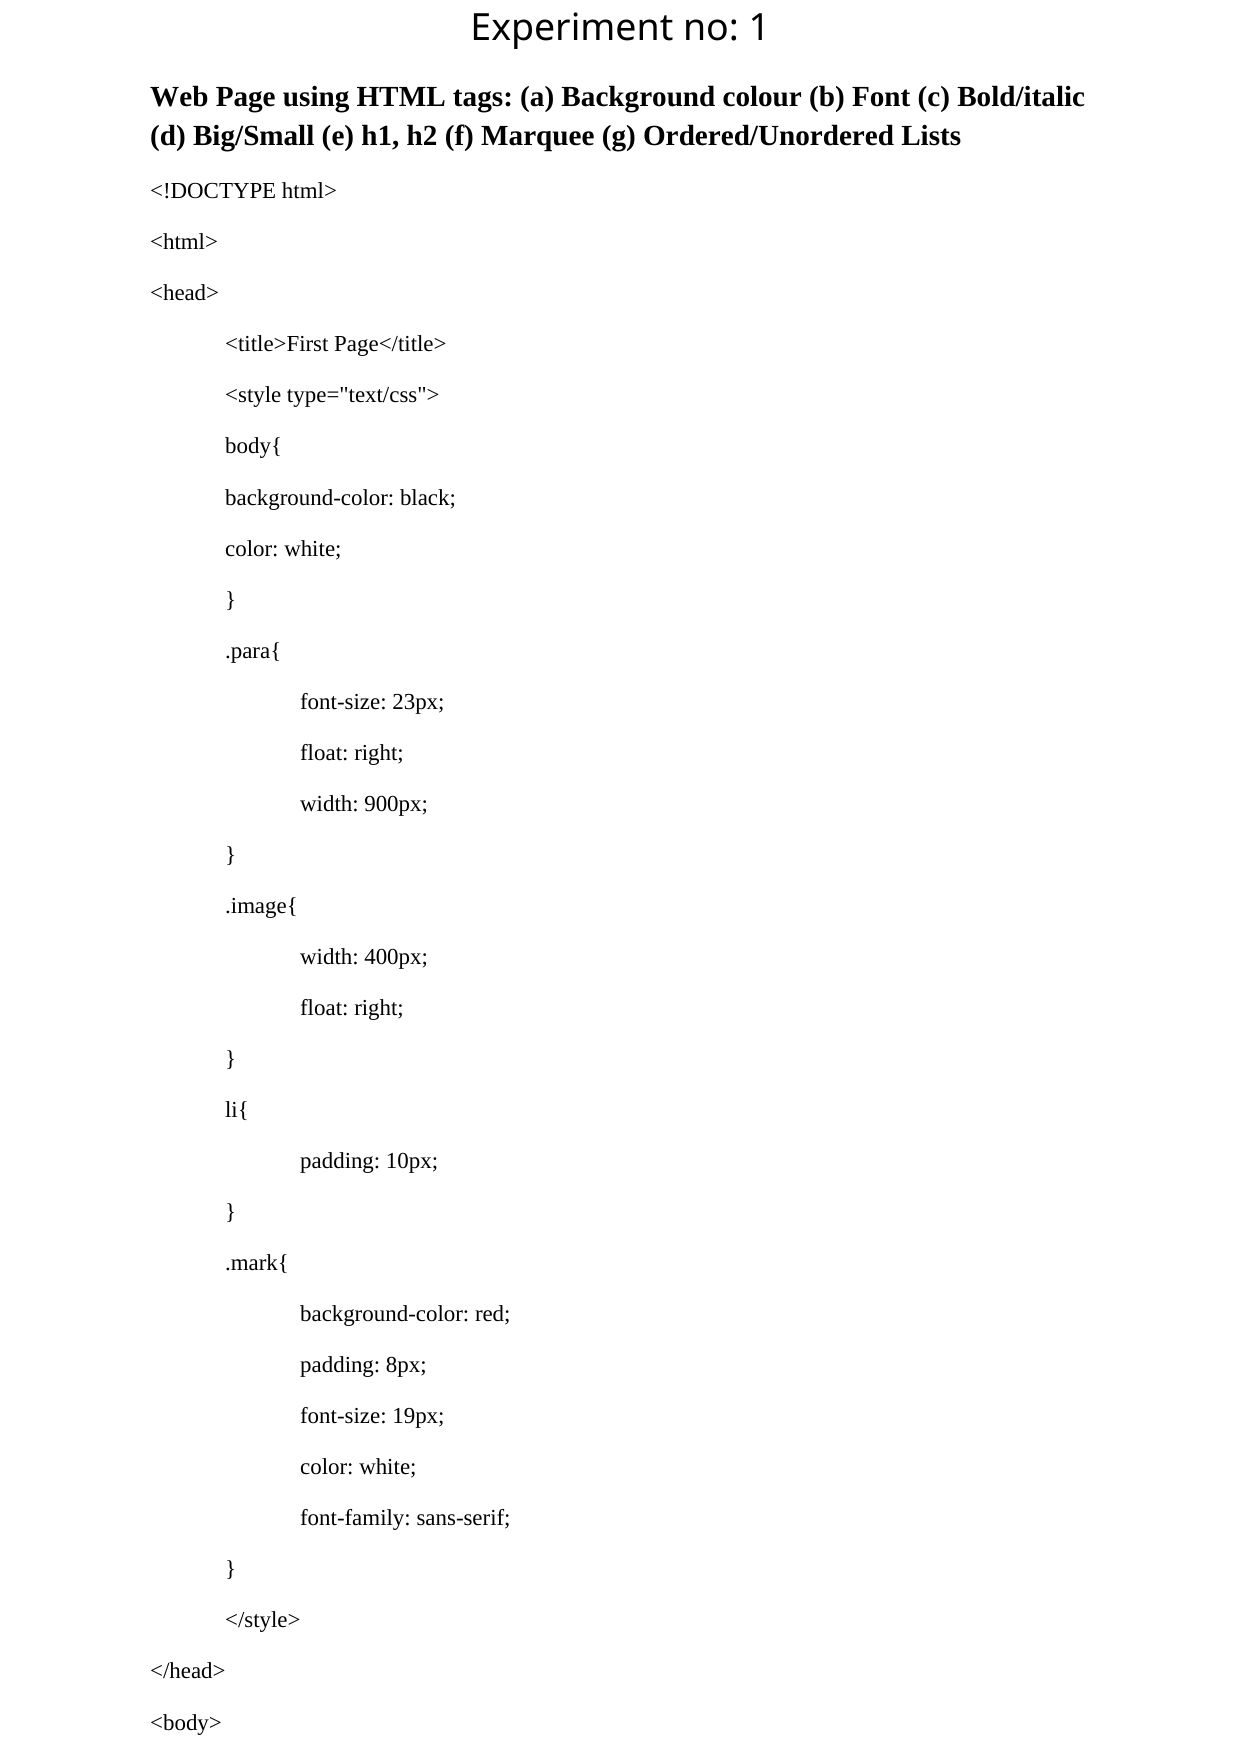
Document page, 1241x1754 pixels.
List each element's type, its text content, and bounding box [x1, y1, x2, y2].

text } [150, 1556, 1090, 1582]
text <!DOCTYPE html> [150, 177, 1090, 204]
text width: 400px; [150, 943, 1090, 969]
text width: 900px; [150, 790, 1090, 816]
text } [150, 841, 1090, 867]
text .image{ [150, 892, 1090, 918]
text font-size: 23px; [150, 688, 1090, 714]
text .para{ [150, 637, 1090, 663]
text <head> [150, 279, 1090, 306]
text <body> [150, 1709, 1090, 1735]
text <title>First Page</title> [150, 331, 1090, 357]
text padding: 8px; [150, 1351, 1090, 1378]
text float: right; [150, 739, 1090, 765]
text float: right; [150, 994, 1090, 1020]
text <style type="text/css"> [150, 382, 1090, 408]
text padding: 10px; [150, 1147, 1090, 1173]
text } [150, 1198, 1090, 1224]
text } [150, 1045, 1090, 1071]
text </head> [150, 1658, 1090, 1684]
text <html> [150, 228, 1090, 255]
text </style> [150, 1607, 1090, 1633]
text background-color: black; [150, 484, 1090, 510]
text Experiment no: 1 [150, 0, 1090, 51]
text } [150, 586, 1090, 612]
text font-size: 19px; [150, 1402, 1090, 1429]
text background-color: red; [150, 1300, 1090, 1327]
text .mark{ [150, 1249, 1090, 1276]
text color: white; [150, 1453, 1090, 1480]
text font-family: sans-serif; [150, 1504, 1090, 1531]
text color: white; [150, 535, 1090, 561]
text li{ [150, 1096, 1090, 1122]
text body{ [150, 433, 1090, 459]
text Web Page using HTML tags: (a) Background colour (b) Font (c) Bold/italic (d) Big/Small (e) h1, h2 (f) Marquee (g) Ordered/Unordered Lists [150, 79, 1090, 152]
